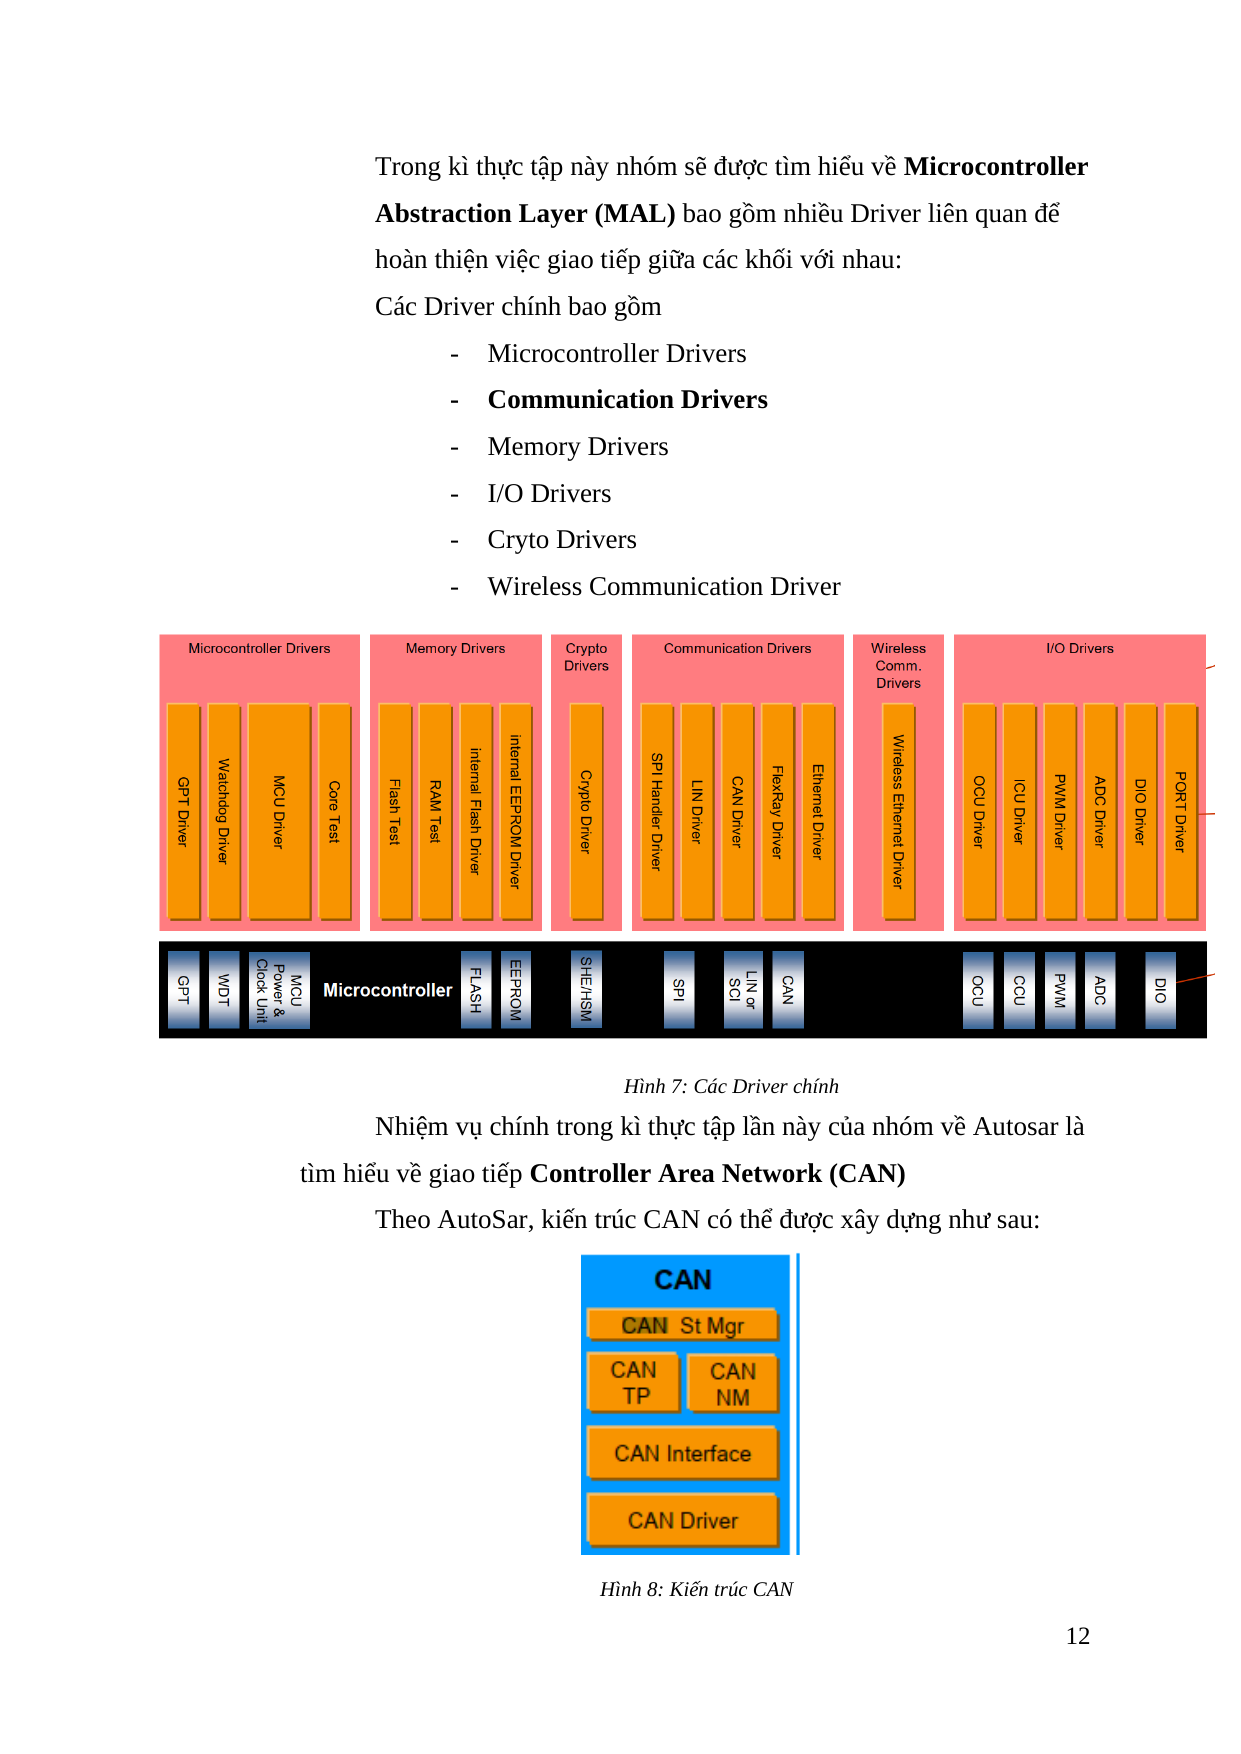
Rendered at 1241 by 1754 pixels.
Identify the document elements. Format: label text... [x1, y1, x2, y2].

picture [581, 1247, 800, 1555]
list Communication Drivers [450, 383, 1090, 414]
text Hình 7: Các Driver chính [300, 1047, 1090, 1098]
list Cryto Drivers [450, 523, 1090, 554]
list Memory Drivers [450, 430, 1090, 461]
text Theo AutoSar, kiến trúc CAN có thể được xây dựng như sau: [300, 1203, 1090, 1234]
list Wireless Communication Driver [450, 570, 1090, 601]
list I/O Drivers [450, 477, 1090, 508]
text Hình 8: Kiến trúc CAN [525, 1577, 1090, 1601]
picture [150, 620, 1215, 1047]
list Microcontroller Drivers [450, 337, 1090, 368]
list Trong kì thực tập này nhóm sẽ được tìm hiểu về Microcontroller Abstraction Layer (MAL) bao gồm nhiều Driver liên quan để hoàn thiện việc giao tiếp giữa các khối với nhau: [375, 150, 1090, 274]
text Nhiệm vụ chính trong kì thực tập lần này của nhóm về Autosar là tìm hiểu về giao tiếp Controller Area Network (CAN) [300, 1110, 1090, 1188]
list Các Driver chính bao gồm [375, 290, 1090, 321]
